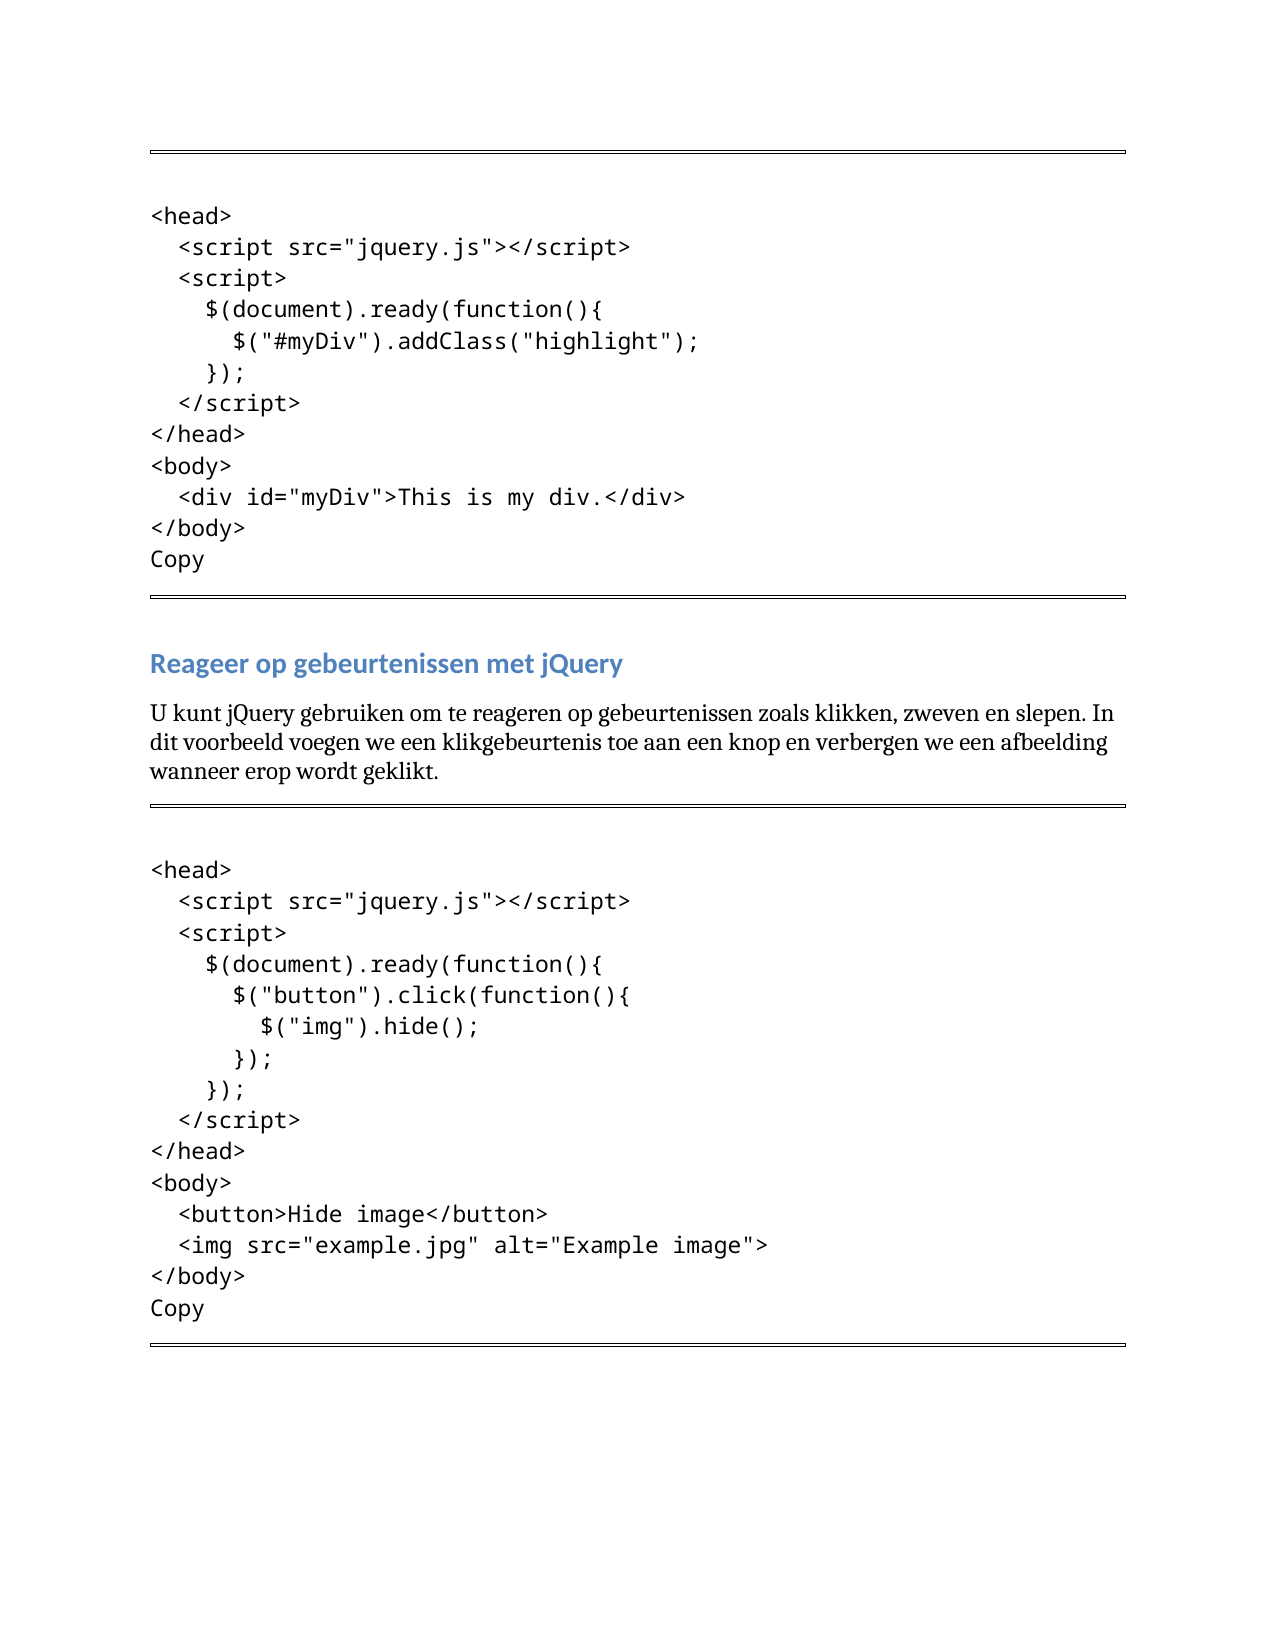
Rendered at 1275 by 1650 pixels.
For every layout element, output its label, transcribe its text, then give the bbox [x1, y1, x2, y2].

text <head> <script src="jquery.js"></script> <script> $(document).ready(function(){ $("button").click(function(){ $("img").hide(); }); }); </script> </head> <body> <button>Hide image</button> <img src="example.jpg" alt="Example image"> </body> Copy [150, 854, 1125, 1323]
text U kunt jQuery gebruiken om te reageren op gebeurtenissen zoals klikken, zweven en slepen. In dit voorbeeld voegen we een klikgebeurtenis toe aan een knop en verbergen we een afbeelding wanneer erop wordt geklikt. [150, 699, 1125, 786]
subtitle Reageer op gebeurtenissen met jQuery [150, 645, 1125, 681]
text <head> <script src="jquery.js"></script> <script> $(document).ready(function(){ $("#myDiv").addClass("highlight"); }); </script> </head> <body> <div id="myDiv">This is my div.</div> </body> Copy [150, 199, 1125, 574]
